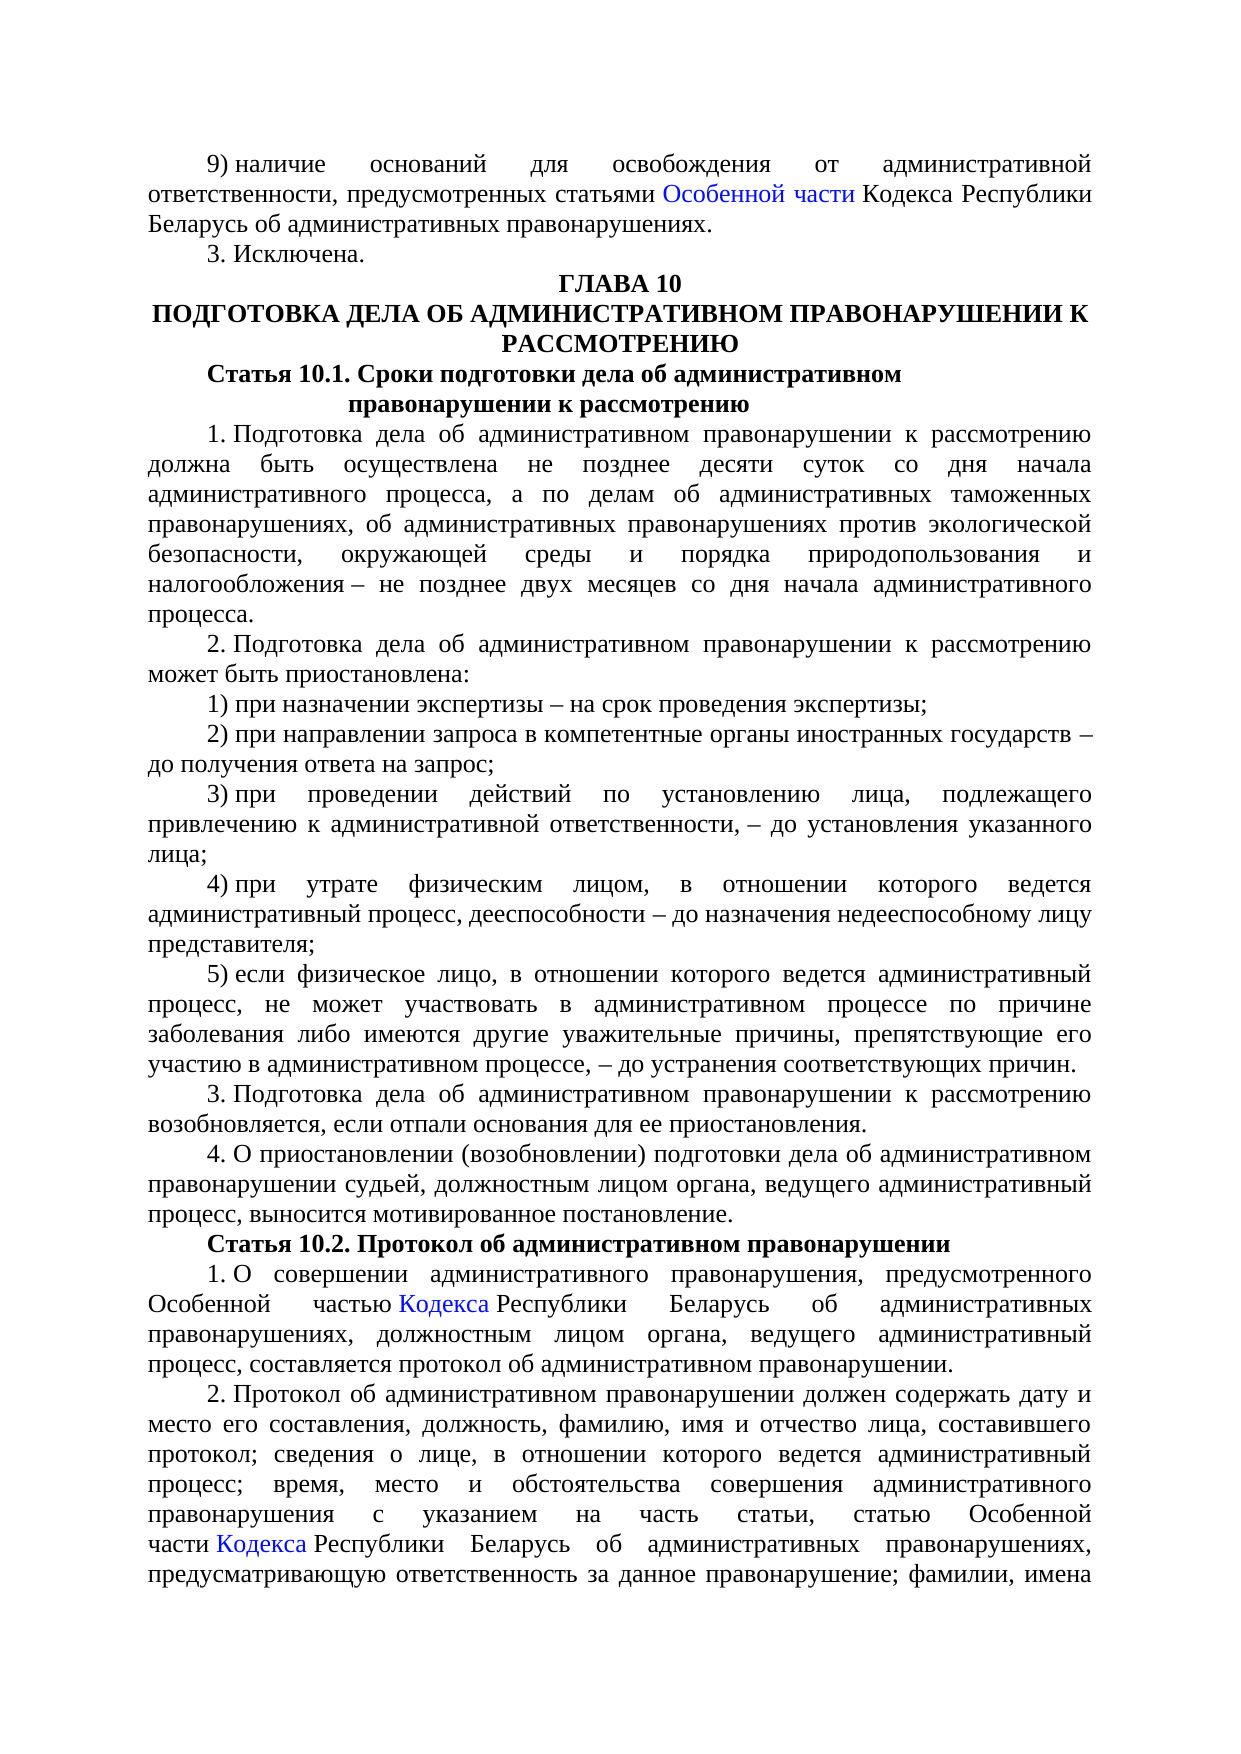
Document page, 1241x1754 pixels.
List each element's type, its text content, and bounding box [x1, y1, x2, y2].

text 1. О совершении административного правонарушения, предусмотренного Особенной частью Кодекса Республики Беларусь об административных правонарушениях, должностным лицом органа, ведущего административный процесс, составляется протокол об административном правонарушении. [148, 1258, 1093, 1378]
text 4. О приостановлении (возобновлении) подготовки дела об административном правонарушении судьей, должностным лицом органа, ведущего административный процесс, выносится мотивированное постановление. [148, 1138, 1093, 1228]
text 4) при утрате физическим лицом, в отношении которого ведется административный процесс, дееспособности – до назначения недееспособному лицу представителя; [148, 868, 1093, 958]
text 3. Исключена. [148, 238, 1093, 268]
text 1) при назначении экспертизы – на срок проведения экспертизы; [148, 688, 1093, 718]
text 9) наличие оснований для освобождения от административной ответственности, предусмотренных статьями Особенной части Кодекса Республики Беларусь об административных правонарушениях. [148, 148, 1093, 238]
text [148, 1378, 1093, 1588]
text 2) при направлении запроса в компетентные органы иностранных государств – до получения ответа на запрос; [148, 718, 1093, 778]
text 3. Подготовка дела об административном правонарушении к рассмотрению возобновляется, если отпали основания для ее приостановления. [148, 1078, 1093, 1138]
text 2. Подготовка дела об административном правонарушении к рассмотрению может быть приостановлена: [148, 628, 1093, 688]
text Статья 10.2. Протокол об административном правонарушении [207, 1228, 1093, 1258]
text ГЛАВА 10 ПОДГОТОВКА ДЕЛА ОБ АДМИНИСТРАТИВНОМ ПРАВОНАРУШЕНИИ К РАССМОТРЕНИЮ [148, 268, 1093, 358]
text 3) при проведении действий по установлению лица, подлежащего привлечению к административной ответственности, – до установления указанного лица; [148, 778, 1093, 868]
text 1. Подготовка дела об административном правонарушении к рассмотрению должна быть осуществлена не позднее десяти суток со дня начала административного процесса, а по делам об административных таможенных правонарушениях, об административных правонарушениях против экологической безопасности, окружающей среды и порядка природопользования и налогообложения – не позднее двух месяцев со дня начала административного процесса. [148, 418, 1093, 628]
text 5) если физическое лицо, в отношении которого ведется административный процесс, не может участвовать в административном процессе по причине заболевания либо имеются другие уважительные причины, препятствующие его участию в административном процессе, – до устранения соответствующих причин. [148, 958, 1093, 1078]
text Статья 10.1. Сроки подготовки дела об административном правонарушении к рассмотрению [207, 358, 1093, 418]
